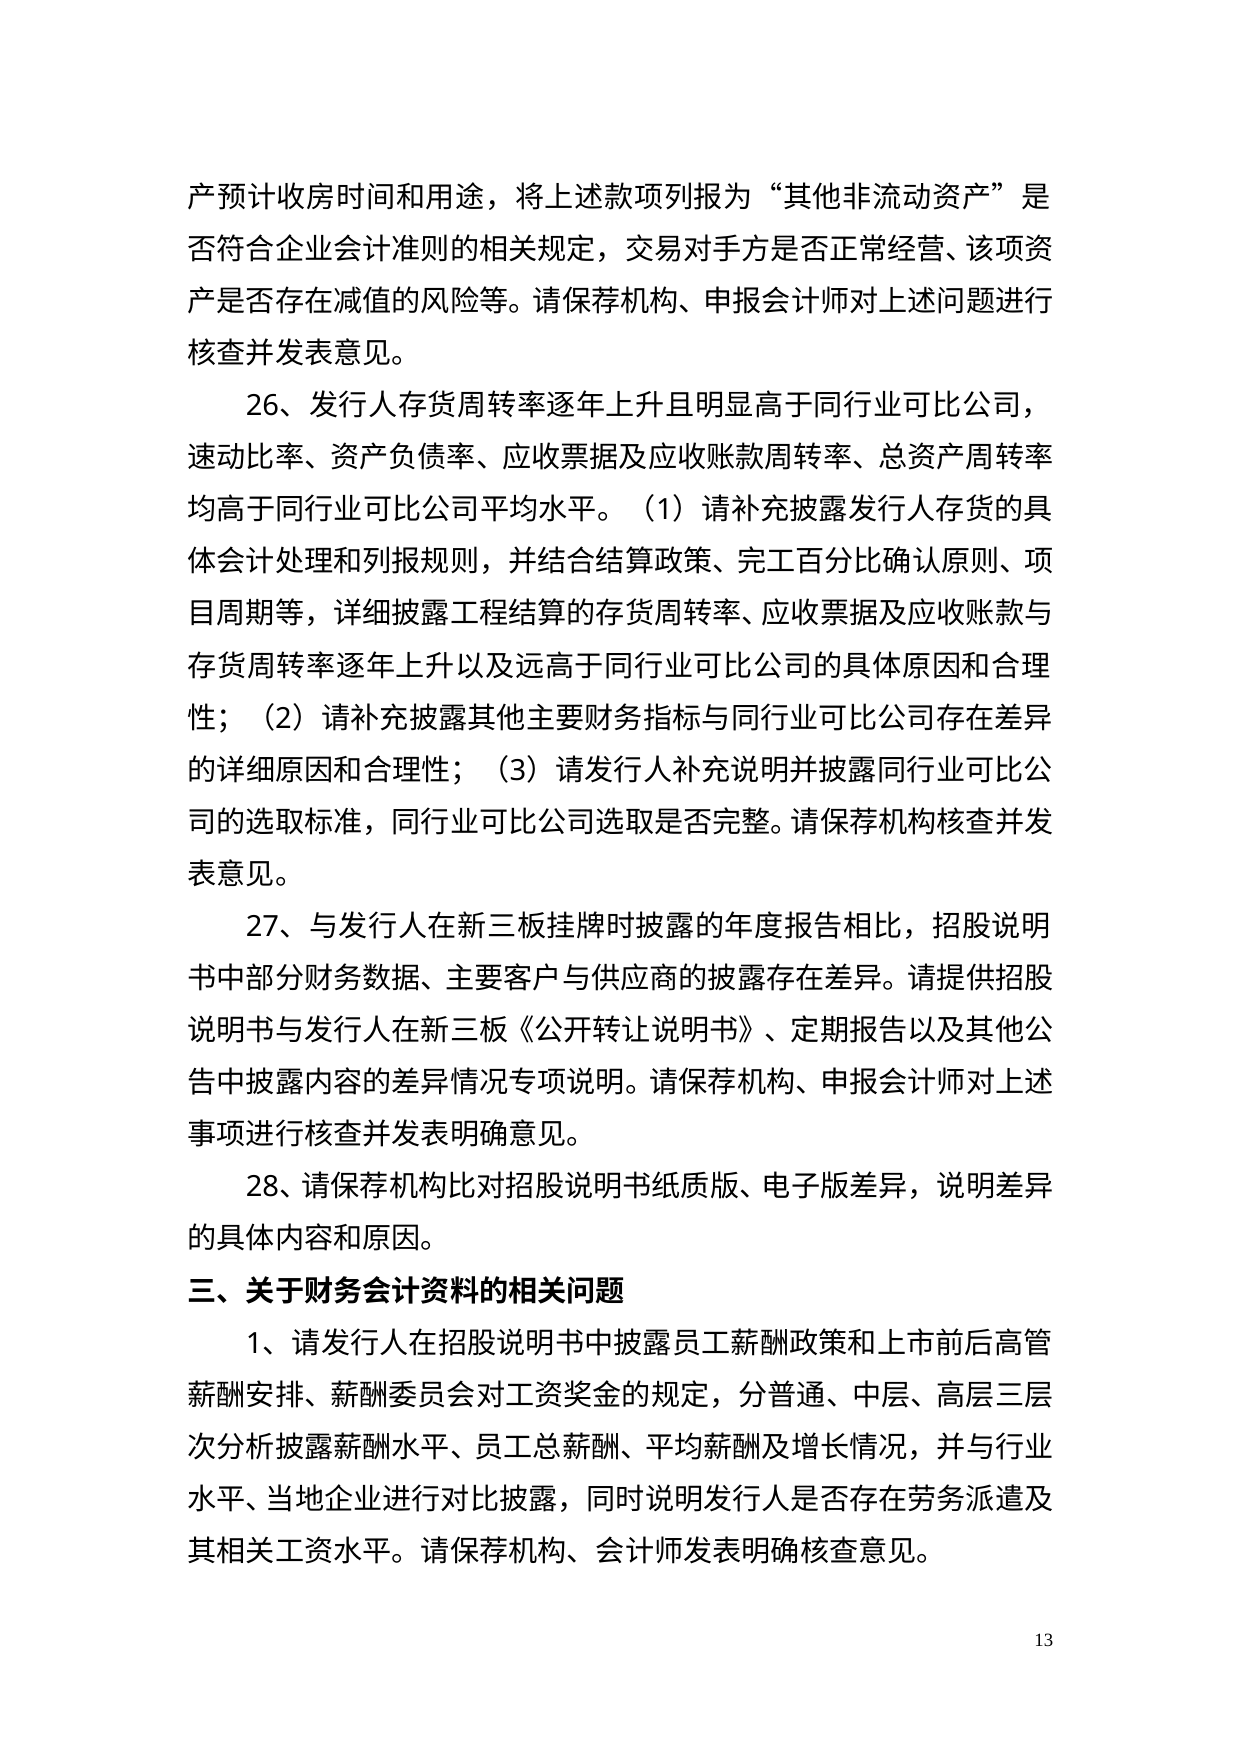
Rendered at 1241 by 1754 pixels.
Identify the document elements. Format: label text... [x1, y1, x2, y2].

list 25、2018年12月31日，发行人其他非流动资产由以房抵债购房款1,561.15万元和购房款782.91万元构成。（1）请详细说明以房抵债购房款形成的具体情况，包括但不限于所涉及的项目、客户名称、对应的应收账款形成时间、以房抵债的原因、所抵房产的详细情况及公允价值、发行人对该房产的未来预计用途、相关事项对财务报表的影响、会计处理的合规性等，并说明报告期各期末对应客户的应收账款余额及账龄、坏账准备计提是否充分等；（2）请说明相关房产预计收房时间和用途，将上述款项列报为“其他非流动资产”是否符合企业会计准则的相关规定，交易对手方是否正常经营、该项资产是否存在减值的风险等。请保荐机构、申报会计师对上述问题进行核查并发表意见。 [187, 166, 1053, 738]
list 26、发行人存货周转率逐年上升且明显高于同行业可比公司，速动比率、资产负债率、应收票据及应收账款周转率、总资产周转率均高于同行业可比公司平均水平。（1）请补充披露发行人存货的具体会计处理和列报规则，并结合结算政策、完工百分比确认原则、项目周期等，详细披露工程结算的存货周转率、应收票据及应收账款与存货周转率逐年上升以及远高于同行业可比公司的具体原因和合理性；（2）请补充披露其他主要财务指标与同行业可比公司存在差异的详细原因和合理性；（3）请发行人补充说明并披露同行业可比公司的选取标准，同行业可比公司选取是否完整。请保荐机构核查并发表意见。 [187, 738, 1053, 1259]
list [187, 1520, 1053, 1572]
list 27、与发行人在新三板挂牌时披露的年度报告相比，招股说明书中部分财务数据、主要客户与供应商的披露存在差异。请提供招股说明书与发行人在新三板《公开转让说明书》、定期报告以及其他公告中披露内容的差异情况专项说明。请保荐机构、申报会计师对上述事项进行核查并发表明确意见。 [187, 1259, 1053, 1520]
